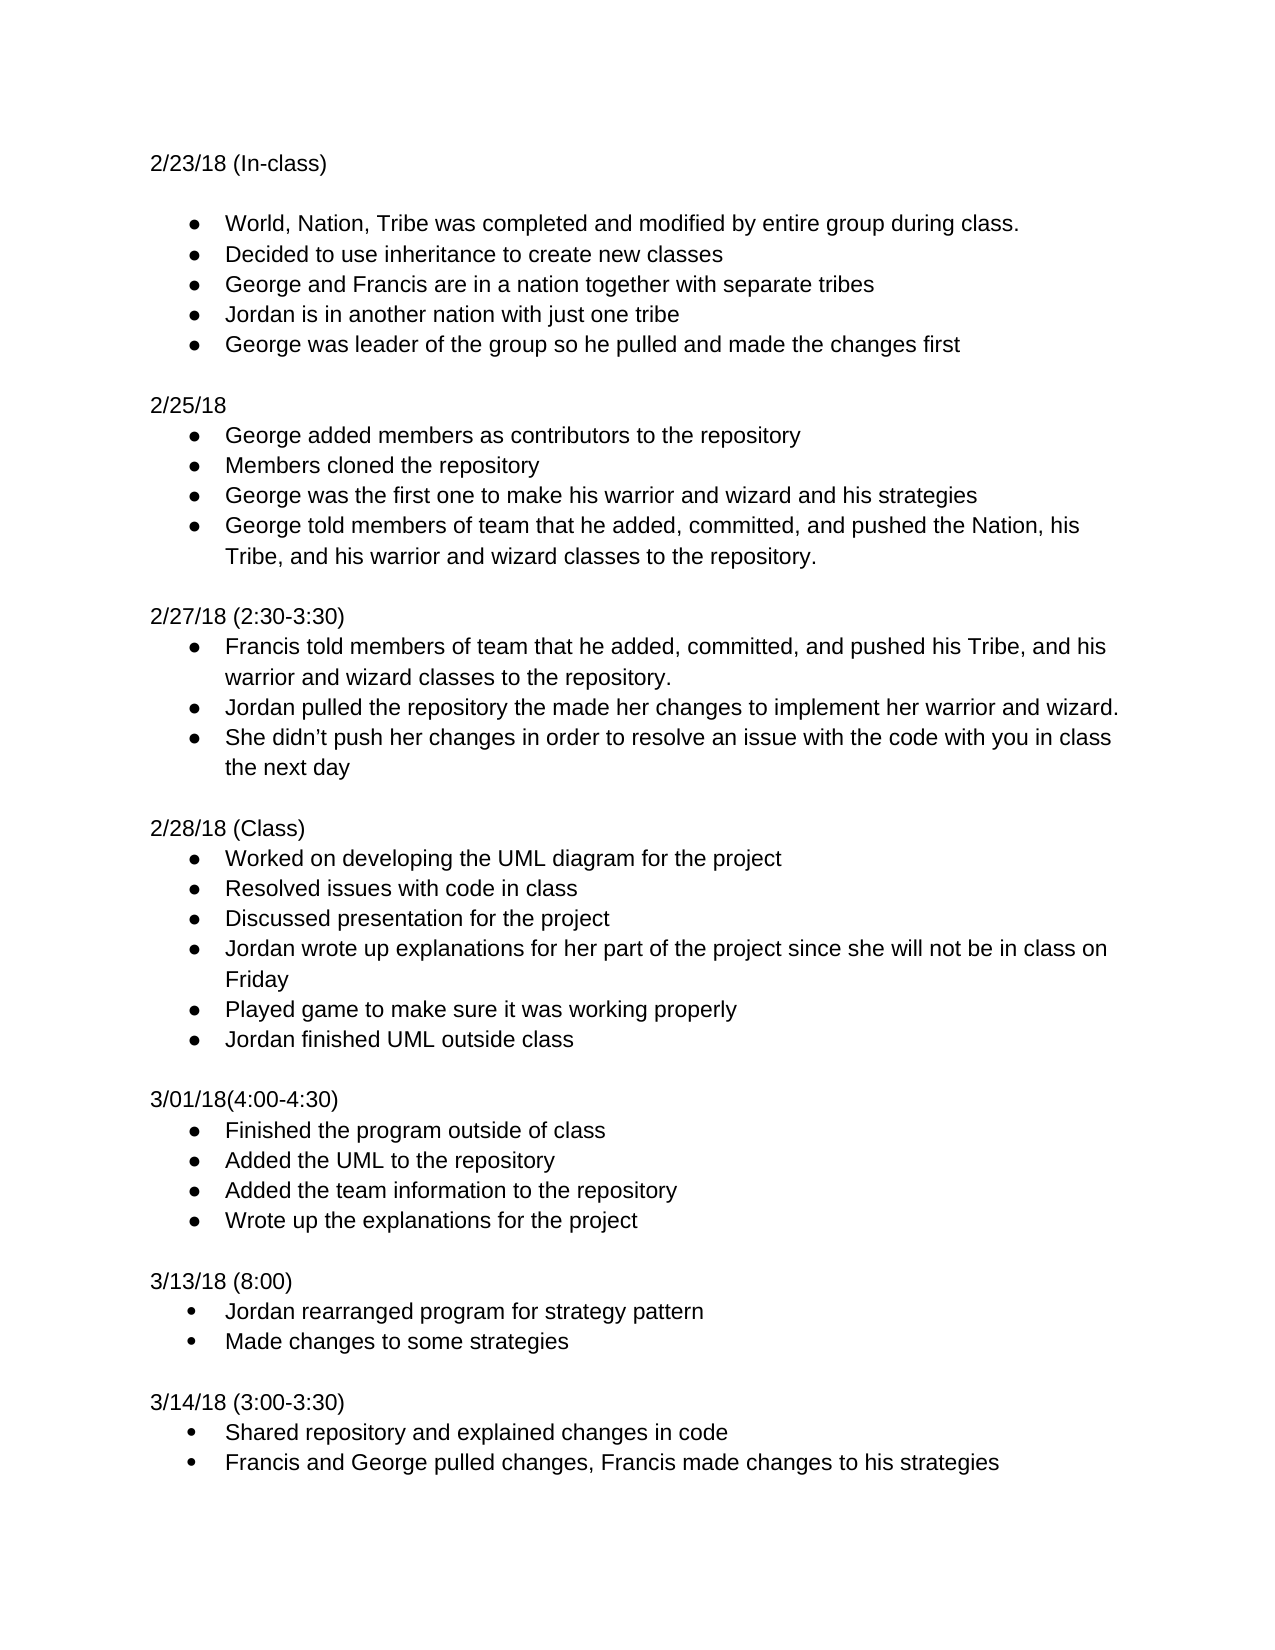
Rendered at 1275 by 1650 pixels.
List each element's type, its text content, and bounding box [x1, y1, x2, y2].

list Worked on developing the UML diagram for the project [187, 845, 1125, 871]
list She didn’t push her changes in order to resolve an issue with the code with you in class the next day [187, 724, 1125, 781]
list Francis and George pulled changes, Francis made changes to his strategies [187, 1449, 1125, 1475]
list George and Francis are in a nation together with separate tribes [187, 271, 1125, 297]
text 2/27/18 (2:30-3:30) [150, 603, 1125, 629]
list Jordan is in another nation with just one tribe [187, 301, 1125, 327]
list Discussed presentation for the project [187, 905, 1125, 932]
list Added the UML to the repository [187, 1147, 1125, 1173]
text 3/01/18(4:00-4:30) [150, 1086, 1125, 1113]
list Wrote up the explanations for the project [187, 1207, 1125, 1234]
list Played game to make sure it was working properly [187, 996, 1125, 1022]
list Shared repository and explained changes in code [187, 1419, 1125, 1445]
text 2/23/18 (In-class) [150, 150, 1125, 176]
list Decided to use inheritance to create new classes [187, 241, 1125, 267]
list George told members of team that he added, committed, and pushed the Nation, his Tribe, and his warrior and wizard classes to the repository. [187, 512, 1125, 569]
list Finished the program outside of class [187, 1117, 1125, 1143]
list Made changes to some strategies [187, 1328, 1125, 1354]
list George was the first one to make his warrior and wizard and his strategies [187, 482, 1125, 509]
list Jordan rearranged program for strategy pattern [187, 1298, 1125, 1324]
text 3/13/18 (8:00) [150, 1268, 1125, 1294]
list George was leader of the group so he pulled and made the changes first [187, 331, 1125, 358]
list Jordan wrote up explanations for her part of the project since she will not be in class on Friday [187, 935, 1125, 992]
list Added the team information to the repository [187, 1177, 1125, 1203]
list Francis told members of team that he added, committed, and pushed his Tribe, and his warrior and wizard classes to the repository. [187, 633, 1125, 690]
list Members cloned the repository [187, 452, 1125, 478]
text 2/25/18 [150, 392, 1125, 418]
list Jordan finished UML outside class [187, 1026, 1125, 1052]
list Resolved issues with code in class [187, 875, 1125, 901]
list George added members as contributors to the repository [187, 422, 1125, 448]
text 3/14/18 (3:00-3:30) [150, 1388, 1125, 1415]
text 2/28/18 (Class) [150, 814, 1125, 841]
list Jordan pulled the repository the made her changes to implement her warrior and wizard. [187, 694, 1125, 720]
list World, Nation, Tribe was completed and modified by entire group during class. [187, 210, 1125, 237]
